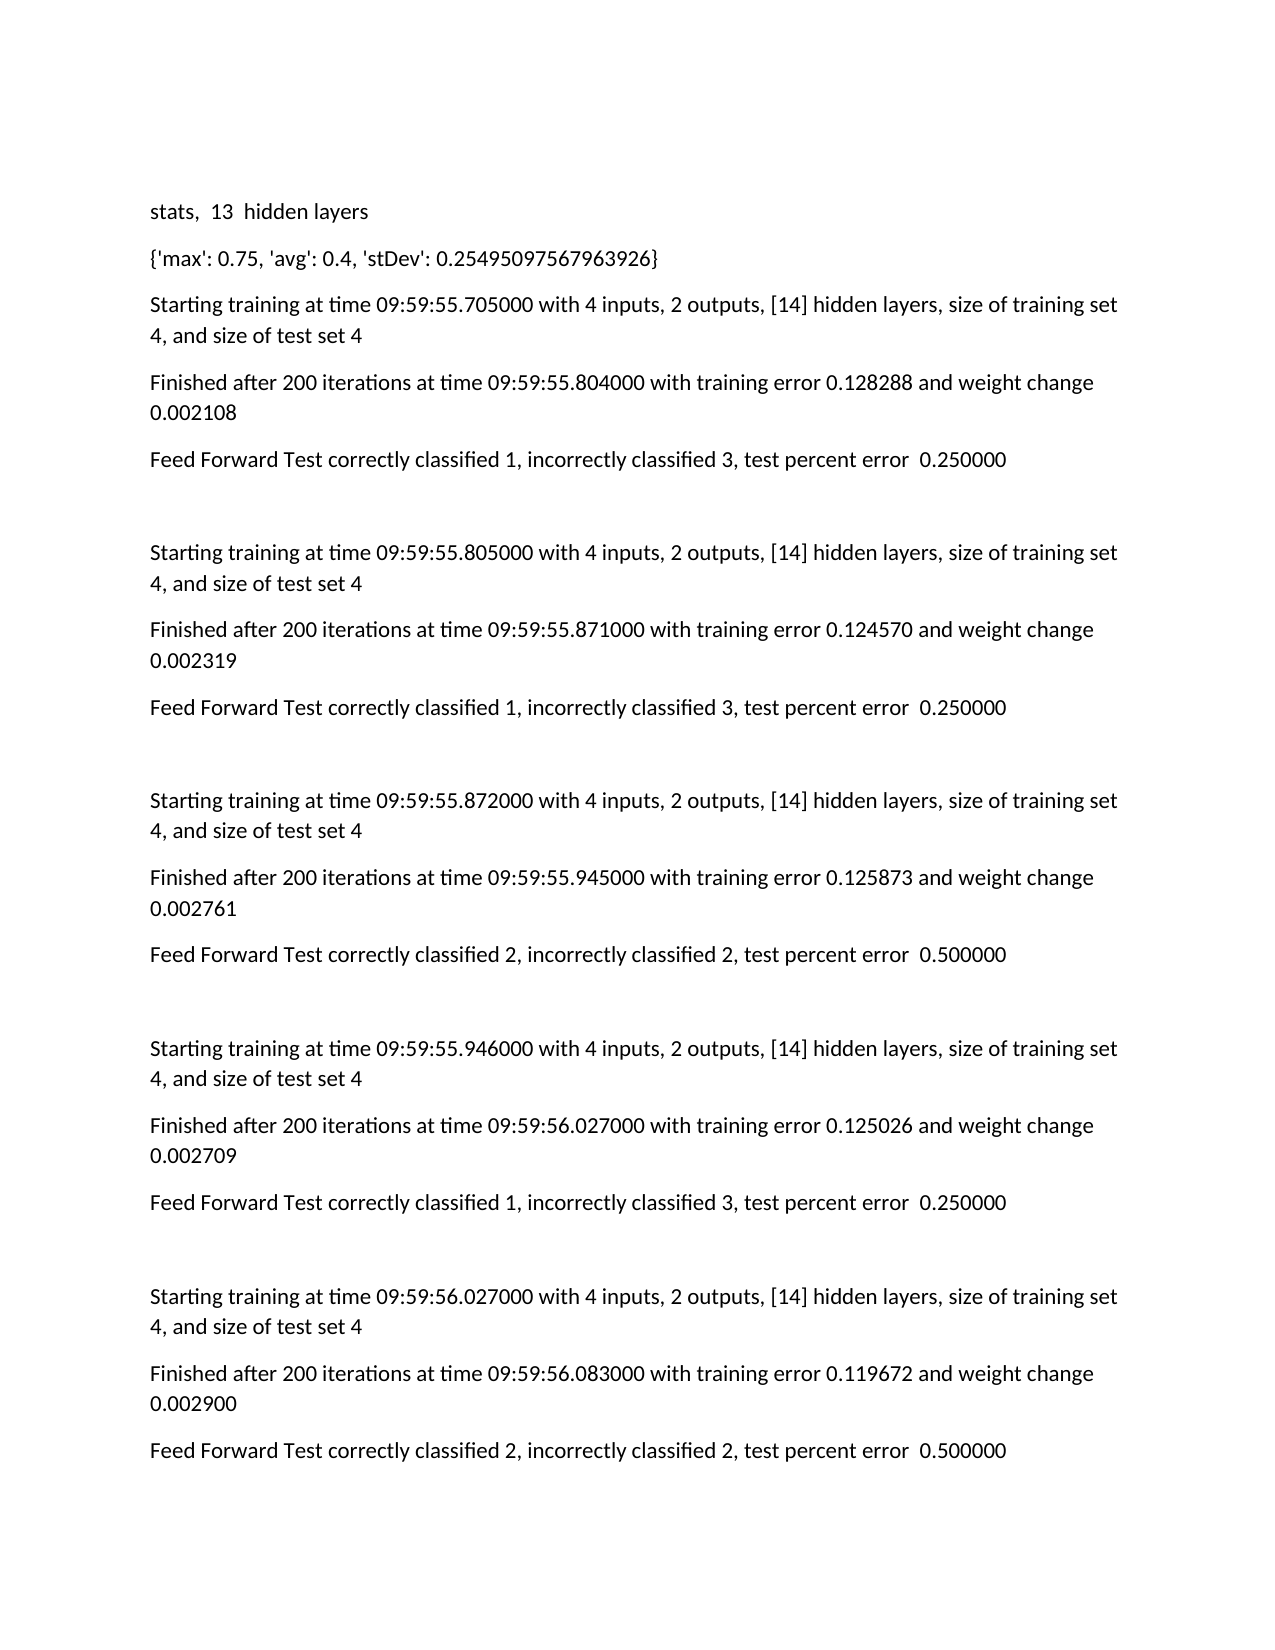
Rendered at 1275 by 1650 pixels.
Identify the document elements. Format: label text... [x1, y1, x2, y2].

text Finished after 200 iterations at time 09:59:56.027000 with training error 0.125026 and weight change 0.002709 [150, 1111, 1125, 1170]
text Feed Forward Test correctly classified 2, incorrectly classified 2, test percent error 0.500000 [150, 941, 1125, 969]
text Starting training at time 09:59:55.946000 with 4 inputs, 2 outputs, [14] hidden layers, size of training set 4, and size of test set 4 [150, 1034, 1125, 1093]
text Finished after 200 iterations at time 09:59:55.945000 with training error 0.125873 and weight change 0.002761 [150, 863, 1125, 922]
text Starting training at time 09:59:55.705000 with 4 inputs, 2 outputs, [14] hidden layers, size of training set 4, and size of test set 4 [150, 291, 1125, 349]
text Feed Forward Test correctly classified 1, incorrectly classified 3, test percent error 0.250000 [150, 1188, 1125, 1217]
text Starting training at time 09:59:55.872000 with 4 inputs, 2 outputs, [14] hidden layers, size of training set 4, and size of test set 4 [150, 786, 1125, 845]
text Feed Forward Test correctly classified 1, incorrectly classified 3, test percent error 0.250000 [150, 445, 1125, 473]
text Finished after 200 iterations at time 09:59:55.871000 with training error 0.124570 and weight change 0.002319 [150, 616, 1125, 674]
text Starting training at time 09:59:55.805000 with 4 inputs, 2 outputs, [14] hidden layers, size of training set 4, and size of test set 4 [150, 538, 1125, 597]
text Feed Forward Test correctly classified 2, incorrectly classified 2, test percent error 0.500000 [150, 1436, 1125, 1464]
text Feed Forward Test correctly classified 1, incorrectly classified 3, test percent error 0.250000 [150, 693, 1125, 721]
text stats, 13 hidden layers [150, 197, 1125, 225]
text {'max': 0.75, 'avg': 0.4, 'stDev': 0.25495097567963926} [150, 244, 1125, 272]
text Finished after 200 iterations at time 09:59:56.083000 with training error 0.119672 and weight change 0.002900 [150, 1359, 1125, 1418]
text Finished after 200 iterations at time 09:59:55.804000 with training error 0.128288 and weight change 0.002108 [150, 368, 1125, 426]
text Starting training at time 09:59:56.027000 with 4 inputs, 2 outputs, [14] hidden layers, size of training set 4, and size of test set 4 [150, 1282, 1125, 1341]
